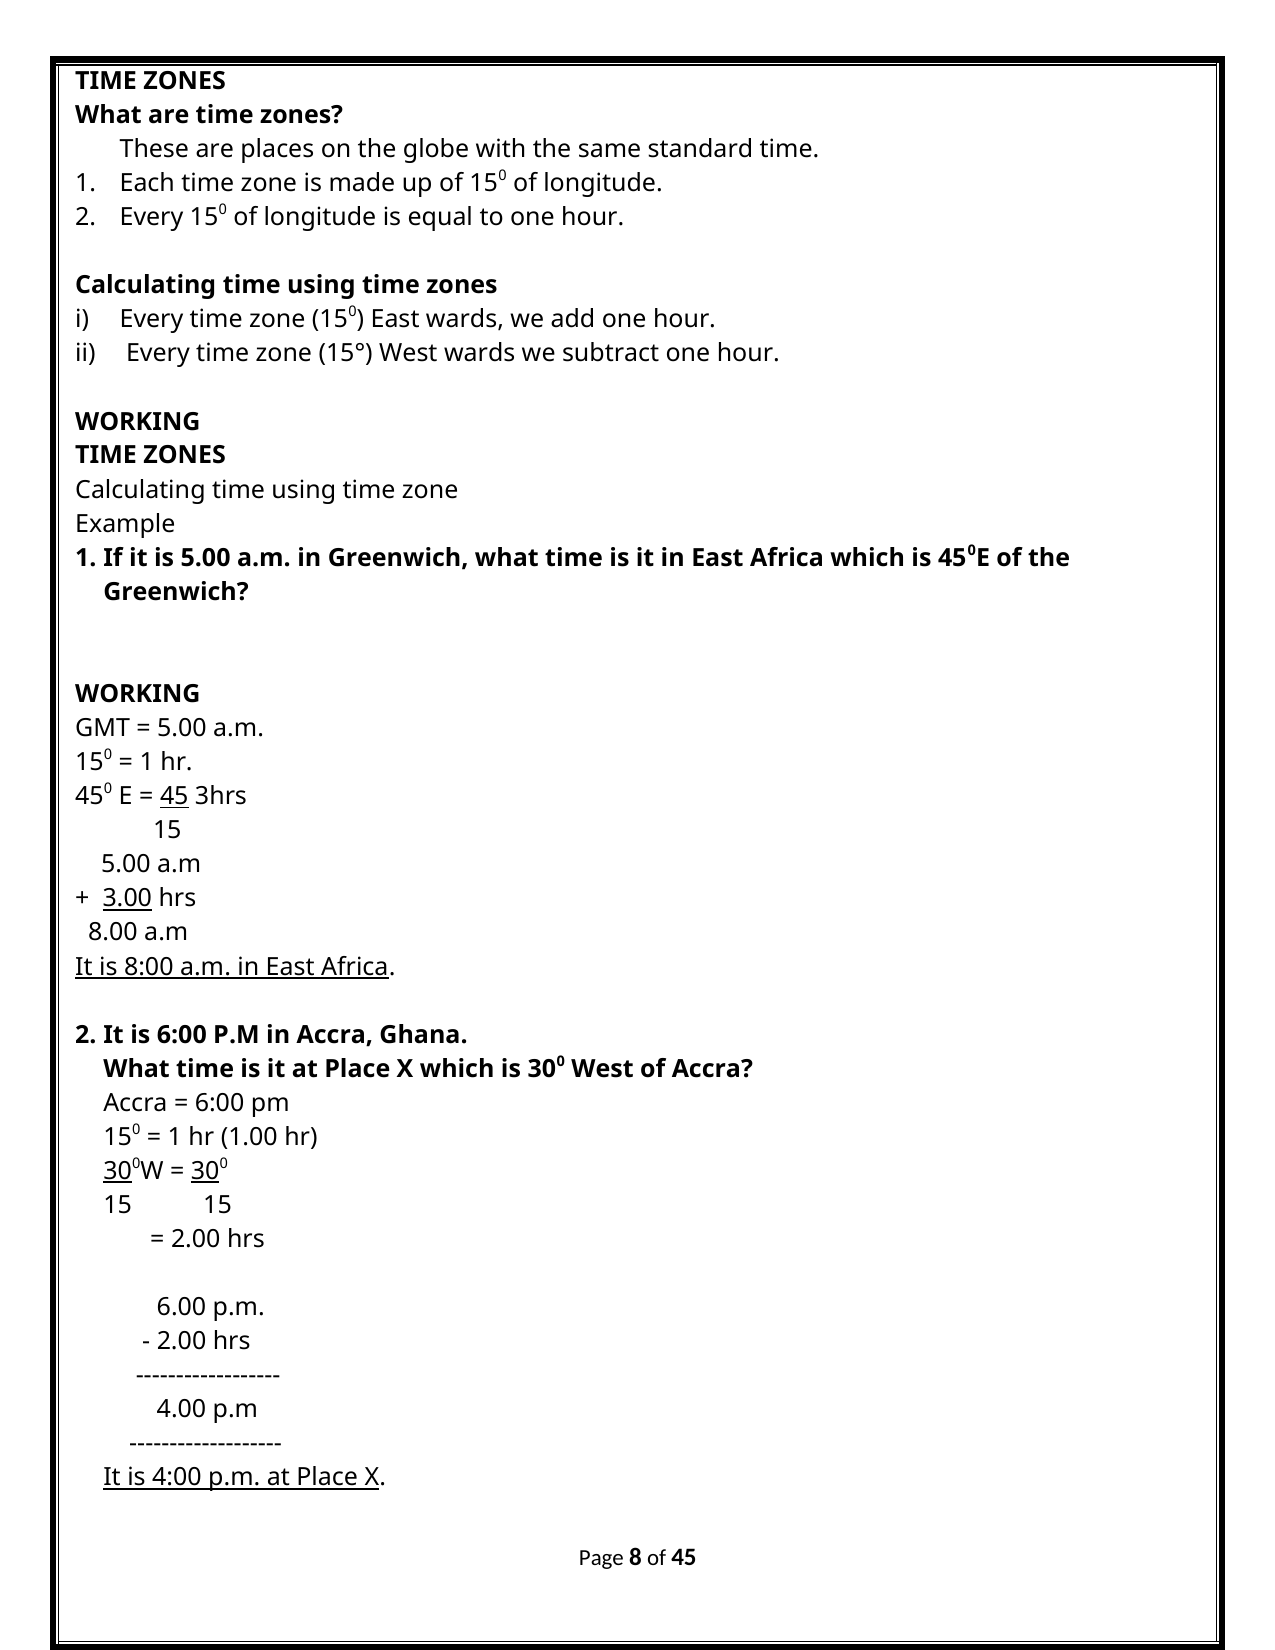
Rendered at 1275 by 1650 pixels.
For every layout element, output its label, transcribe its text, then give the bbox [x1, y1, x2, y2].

text 15 [75, 812, 1200, 846]
list It is 6:00 P.M in Accra, Ghana. [75, 1016, 1200, 1050]
list Every time zone (150) East wards, we add one hour. [75, 301, 1200, 335]
text Example [75, 505, 1200, 539]
list If it is 5.00 a.m. in Greenwich, what time is it in East Africa which is 450E of the Greenwich? [75, 539, 1200, 607]
text 6.00 p.m. [103, 1289, 1200, 1323]
list Every 150 of longitude is equal to one hour. [75, 199, 1200, 233]
text TIME ZONES [75, 437, 1200, 471]
text 5.00 a.m [75, 846, 1200, 880]
text Calculating time using time zones [75, 267, 1200, 301]
text + 3.00 hrs [75, 880, 1200, 914]
text TIME ZONES [75, 66, 1200, 97]
text - 2.00 hrs [103, 1323, 1200, 1357]
text It is 4:00 p.m. at Place X. [103, 1459, 1200, 1493]
text What are time zones? [75, 97, 1200, 131]
text 450 E = 45 3hrs [75, 778, 1200, 812]
text 150 = 1 hr. [75, 744, 1200, 778]
text What time is it at Place X which is 300 West of Accra? [103, 1050, 1200, 1084]
text It is 8:00 a.m. in East Africa. [75, 948, 1200, 982]
text 8.00 a.m [75, 914, 1200, 948]
text 300W = 300 [103, 1152, 1200, 1187]
list Every time zone (15°) West wards we subtract one hour. [75, 335, 1200, 369]
text These are places on the globe with the same standard time. [119, 131, 1200, 165]
list Each time zone is made up of 150 of longitude. [75, 165, 1200, 199]
text ------------------- [103, 1425, 1200, 1459]
text Accra = 6:00 pm [103, 1084, 1200, 1118]
text 4.00 p.m [103, 1391, 1200, 1425]
text 15 15 [103, 1187, 1200, 1221]
text WORKING [75, 403, 1200, 437]
text Calculating time using time zone [75, 471, 1200, 505]
text = 2.00 hrs [103, 1221, 1200, 1255]
text 150 = 1 hr (1.00 hr) [103, 1118, 1200, 1152]
text GMT = 5.00 a.m. [75, 710, 1200, 744]
text ------------------ [103, 1357, 1200, 1391]
text WORKING [75, 676, 1200, 710]
